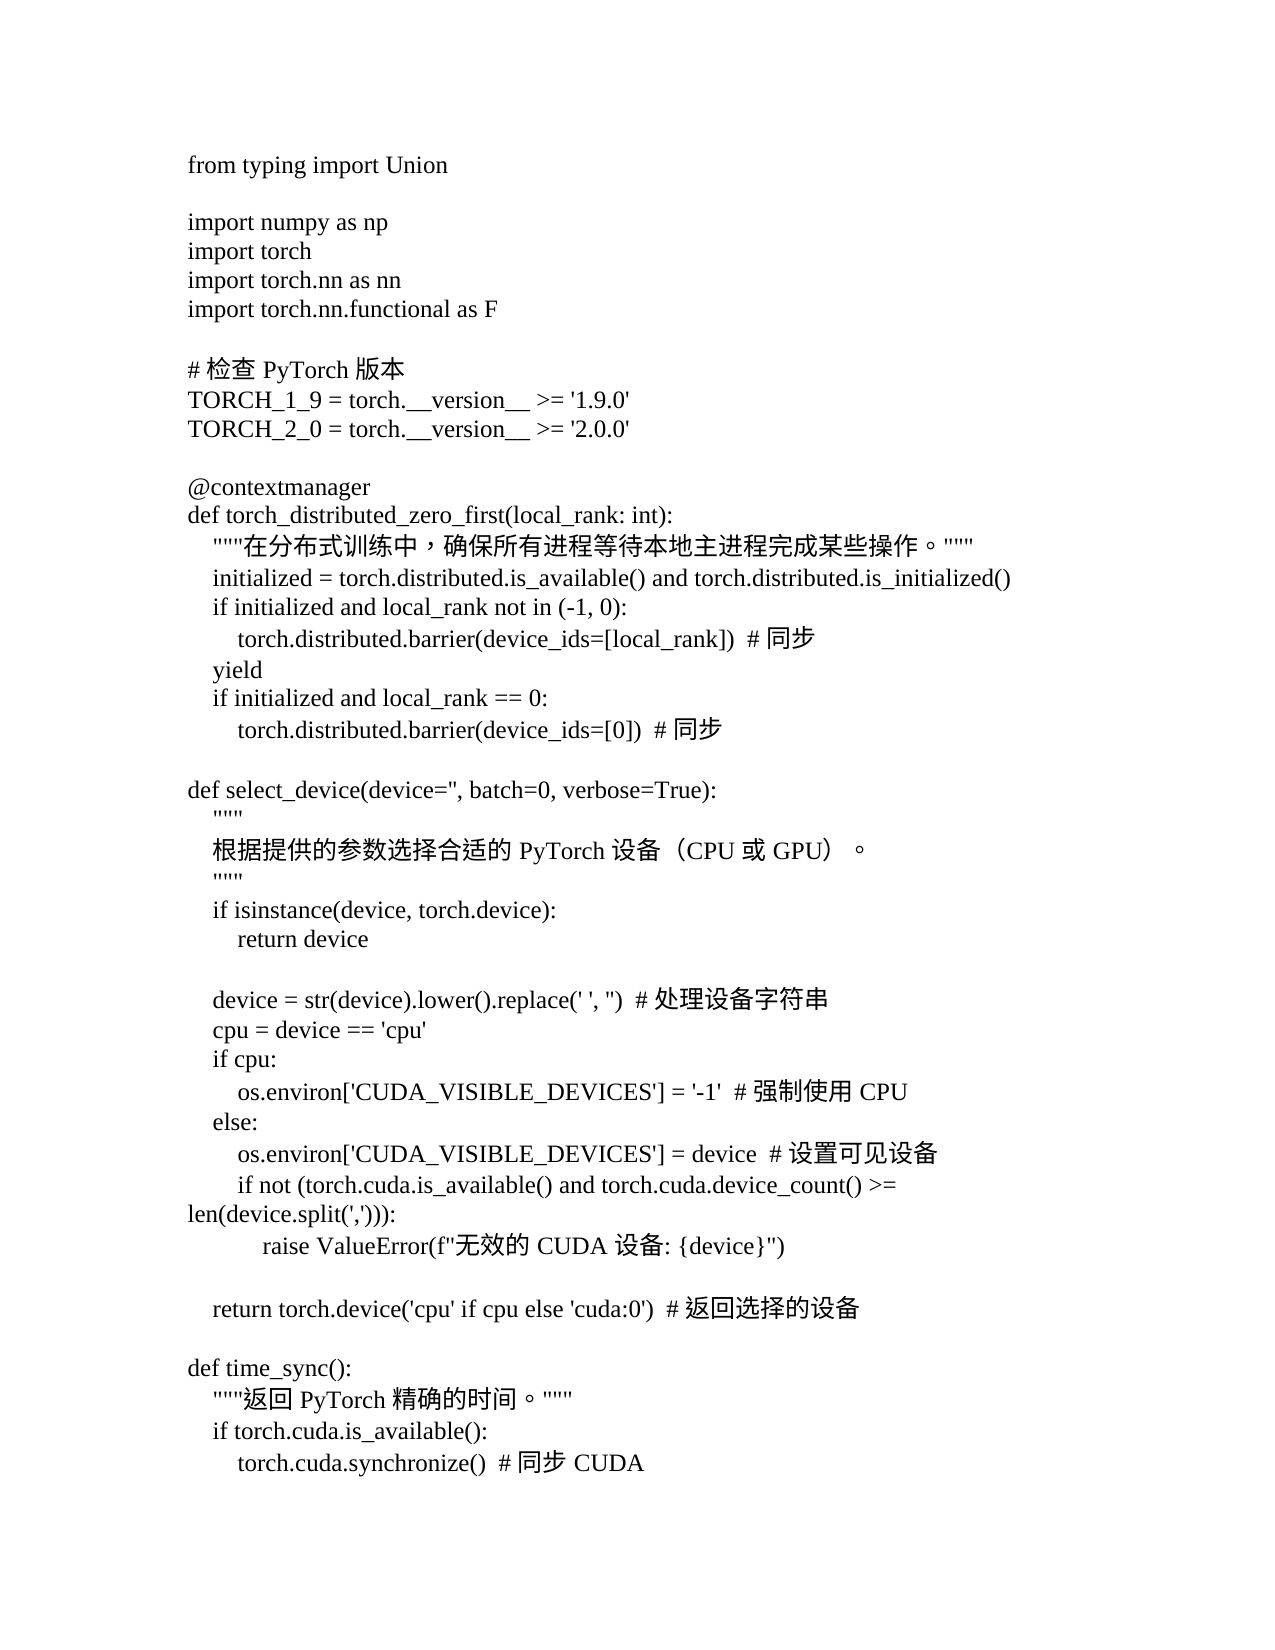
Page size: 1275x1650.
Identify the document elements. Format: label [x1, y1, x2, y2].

text [187, 150, 1087, 1479]
